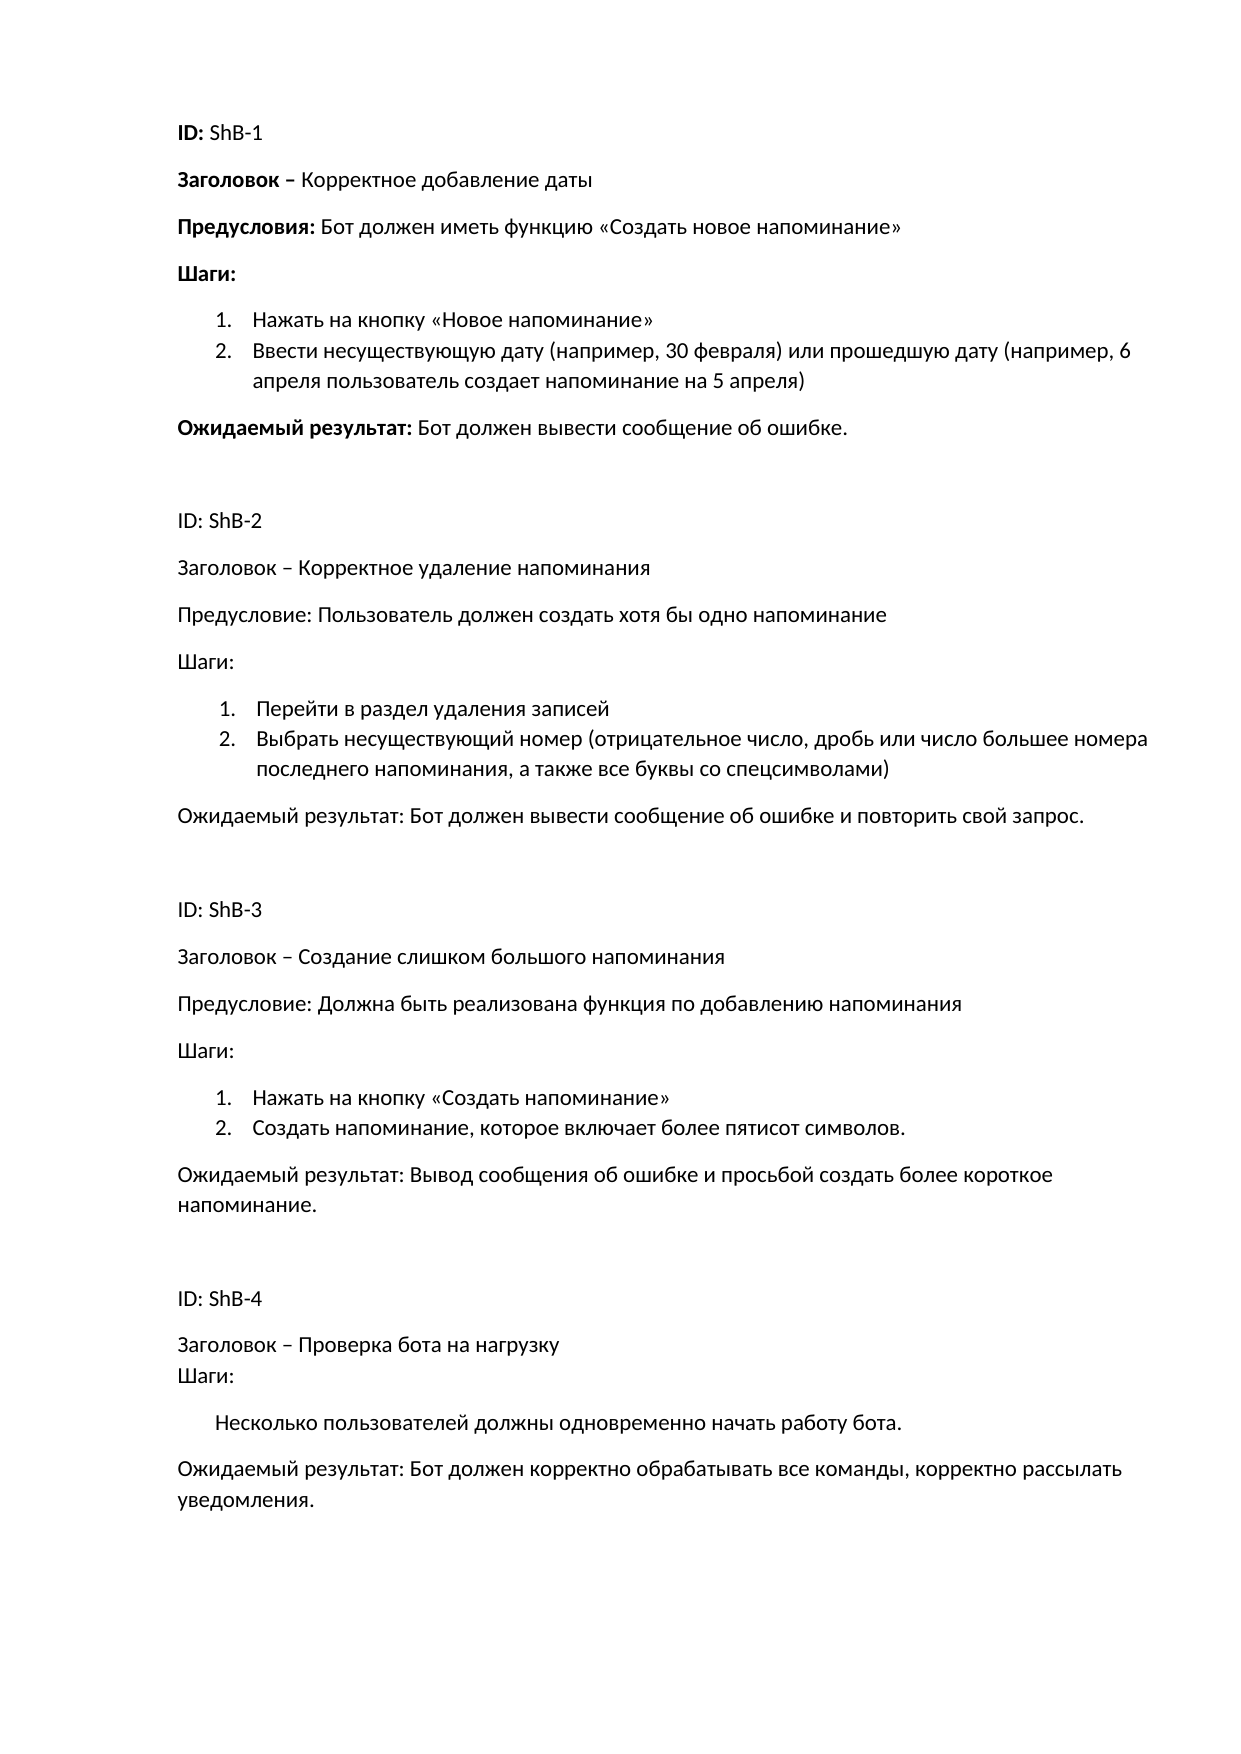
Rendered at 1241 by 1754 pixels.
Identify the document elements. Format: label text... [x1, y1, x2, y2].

text Шаги: [177, 259, 1152, 287]
text Заголовок – Проверка бота на нагрузку Шаги: [177, 1331, 1152, 1389]
text ID: ShB-3 [177, 895, 1152, 923]
text Ожидаемый результат: Бот должен вывести сообщение об ошибке и повторить свой запрос. [177, 801, 1152, 829]
text Несколько пользователей должны одновременно начать работу бота. [215, 1408, 1152, 1436]
list Выбрать несуществующий номер (отрицательное число, дробь или число большее номера последнего напоминания, а также все буквы со спецсимволами) [218, 724, 1152, 783]
text Предусловие: Должна быть реализована функция по добавлению напоминания [177, 989, 1152, 1017]
text Шаги: [177, 647, 1152, 675]
list Перейти в раздел удаления записей [218, 694, 1152, 722]
text ID: ShB-1 [177, 118, 1152, 146]
text Ожидаемый результат: Бот должен корректно обрабатывать все команды, корректно рассылать уведомления. [177, 1454, 1152, 1513]
text ID: ShB-2 [177, 507, 1152, 535]
text Заголовок – Корректное добавление даты [177, 165, 1152, 193]
text Ожидаемый результат: Бот должен вывести сообщение об ошибке. [177, 413, 1152, 441]
text Заголовок – Корректное удаление напоминания [177, 553, 1152, 582]
list Создать напоминание, которое включает более пятисот символов. [215, 1113, 1152, 1141]
text Предусловие: Пользователь должен создать хотя бы одно напоминание [177, 600, 1152, 628]
text Шаги: [177, 1036, 1152, 1064]
text ID: ShB-4 [177, 1284, 1152, 1312]
list Ввести несуществующую дату (например, 30 февраля) или прошедшую дату (например, 6 апреля пользователь создает напоминание на 5 апреля) [215, 336, 1152, 394]
text Ожидаемый результат: Вывод сообщения об ошибке и просьбой создать более короткое напоминание. [177, 1160, 1152, 1218]
list Нажать на кнопку «Создать напоминание» [215, 1083, 1152, 1111]
text Предусловия: Бот должен иметь функцию «Создать новое напоминание» [177, 212, 1152, 240]
text Заголовок – Создание слишком большого напоминания [177, 942, 1152, 970]
list Нажать на кнопку «Новое напоминание» [215, 306, 1152, 334]
